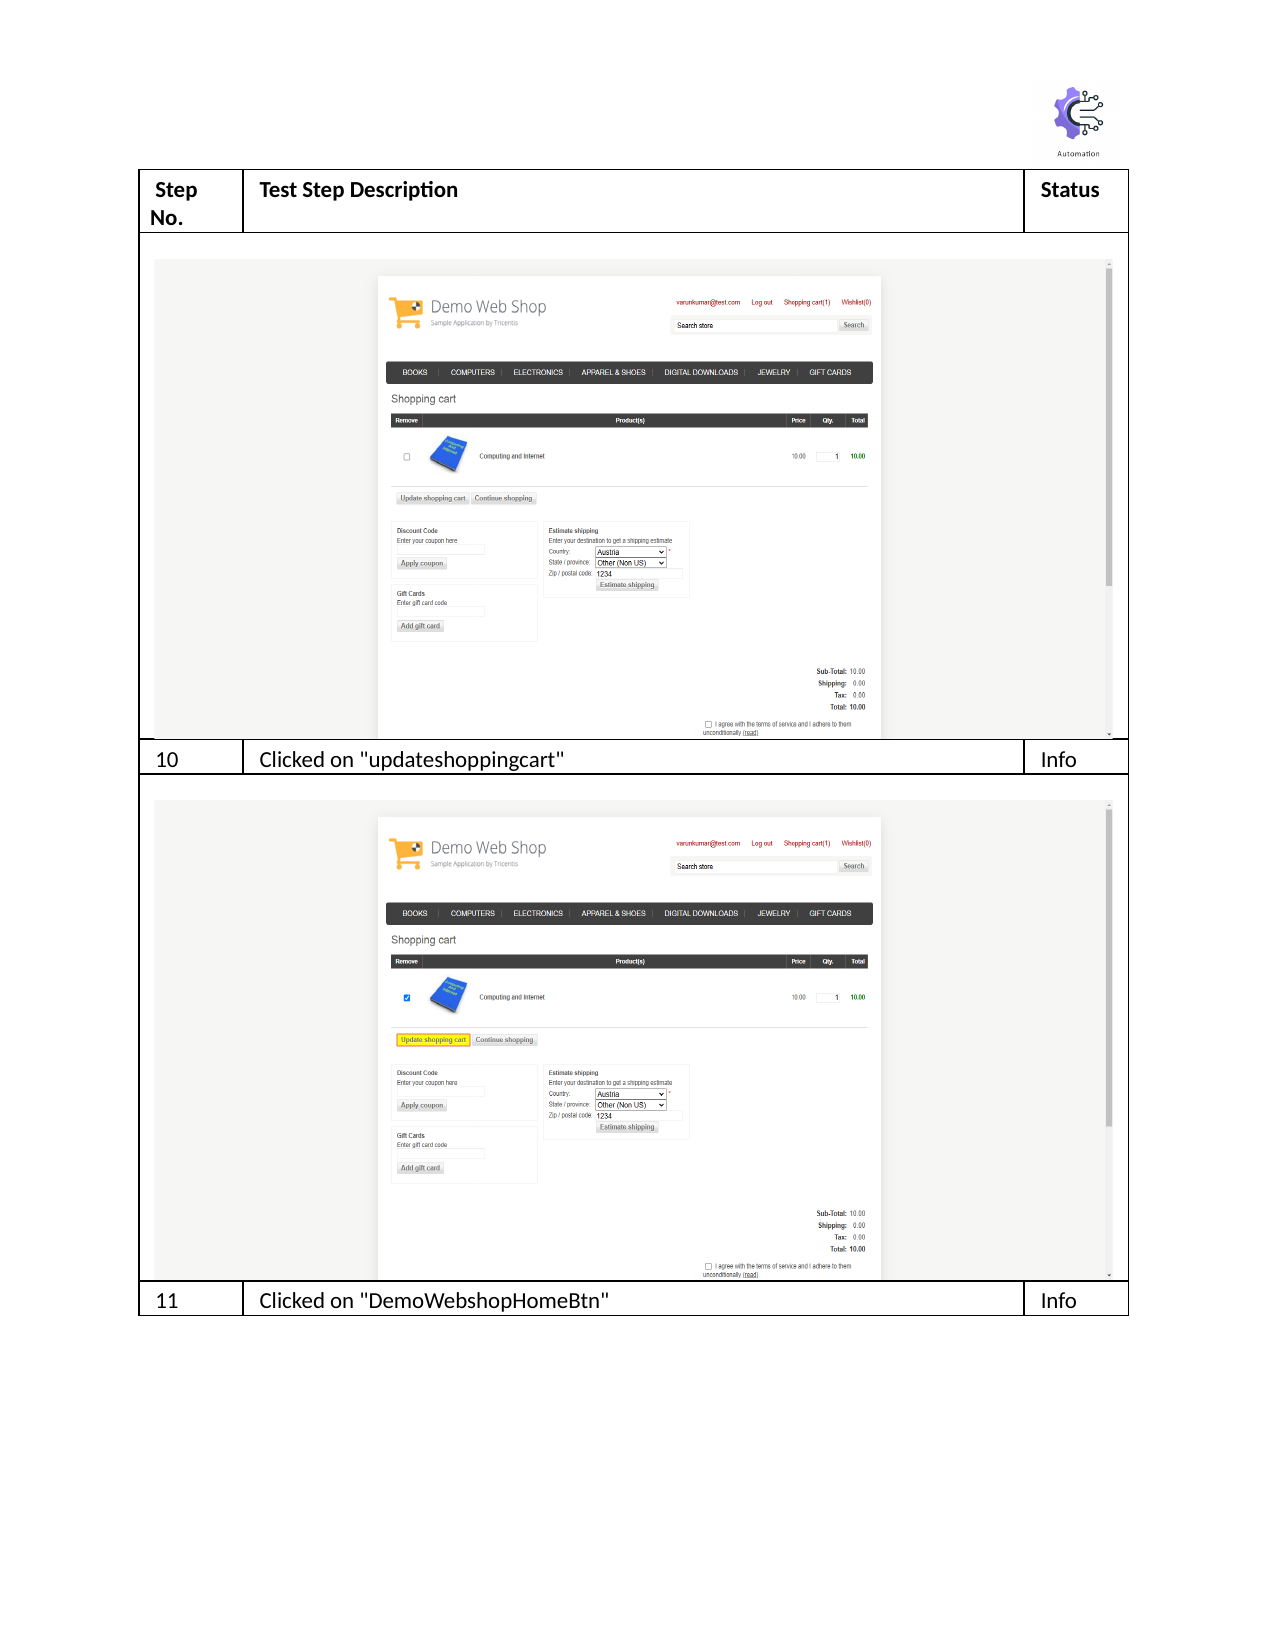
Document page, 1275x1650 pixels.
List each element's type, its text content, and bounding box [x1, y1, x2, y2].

table_header Info [1025, 1291, 1128, 1328]
table_header Clicked on "DemoWebshopHomeBtn" [244, 1291, 1023, 1328]
picture [1031, 75, 1125, 169]
table_header Step No. [140, 170, 242, 238]
table_header Info [1025, 746, 1128, 783]
picture [154, 810, 1113, 1290]
table_header Test Step Description [244, 170, 1023, 238]
table_header [140, 785, 1128, 1289]
table_header 11 [140, 1291, 242, 1328]
table_header Clicked on "updateshoppingcart" [244, 746, 1023, 783]
table_header [140, 240, 1128, 745]
table_header 10 [140, 746, 242, 783]
picture [154, 265, 1113, 745]
table_header Status [1025, 170, 1128, 238]
